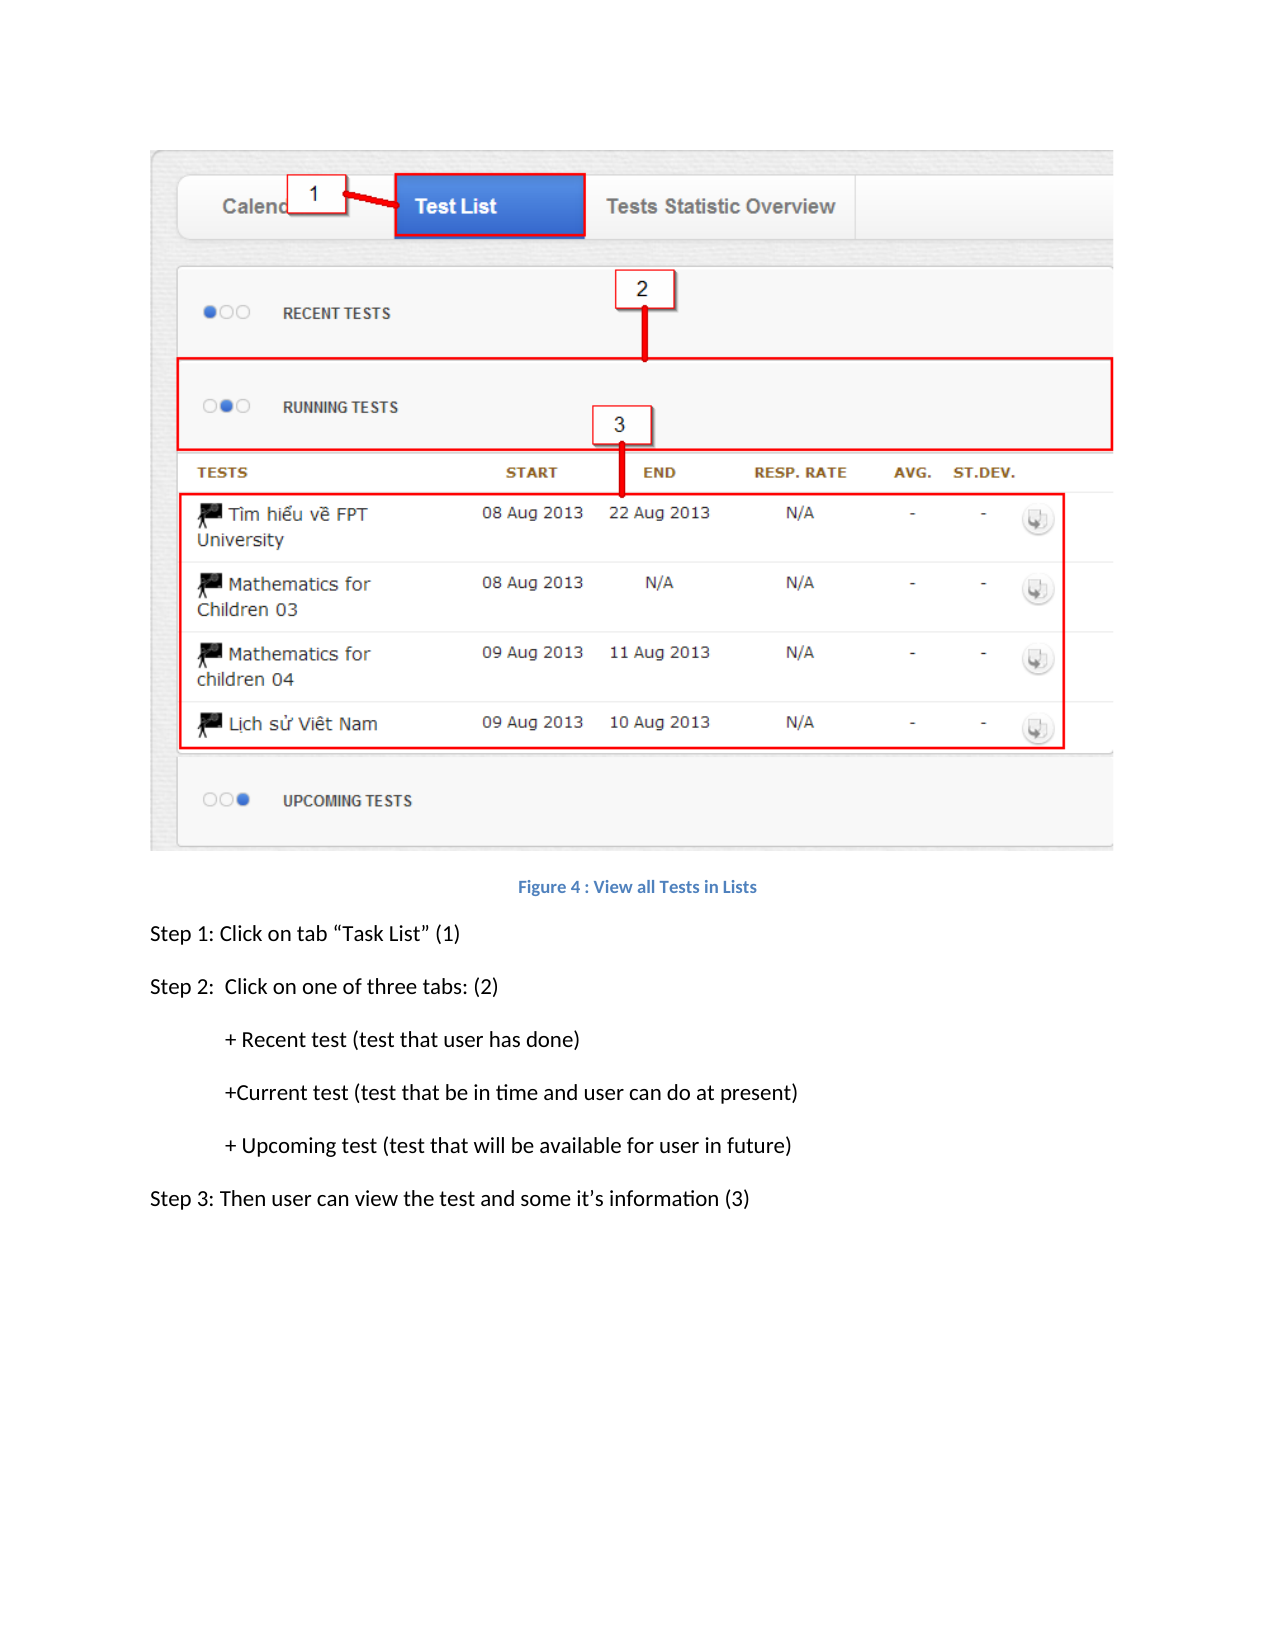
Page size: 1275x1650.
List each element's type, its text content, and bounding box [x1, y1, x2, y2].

picture [150, 150, 1125, 851]
text Step 2: Click on one of three tabs: (2) [150, 972, 1125, 1000]
text Step 3: Then user can view the test and some it’s information (3) [150, 1184, 1125, 1212]
text Figure 4 : View all Tests in Lists [150, 875, 1125, 898]
text +Current test (test that be in time and user can do at present) [150, 1078, 1125, 1106]
text + Recent test (test that user has done) [150, 1025, 1125, 1053]
text + Upcoming test (test that will be available for user in future) [150, 1131, 1125, 1159]
text Step 1: Click on tab “Task List” (1) [150, 919, 1125, 947]
